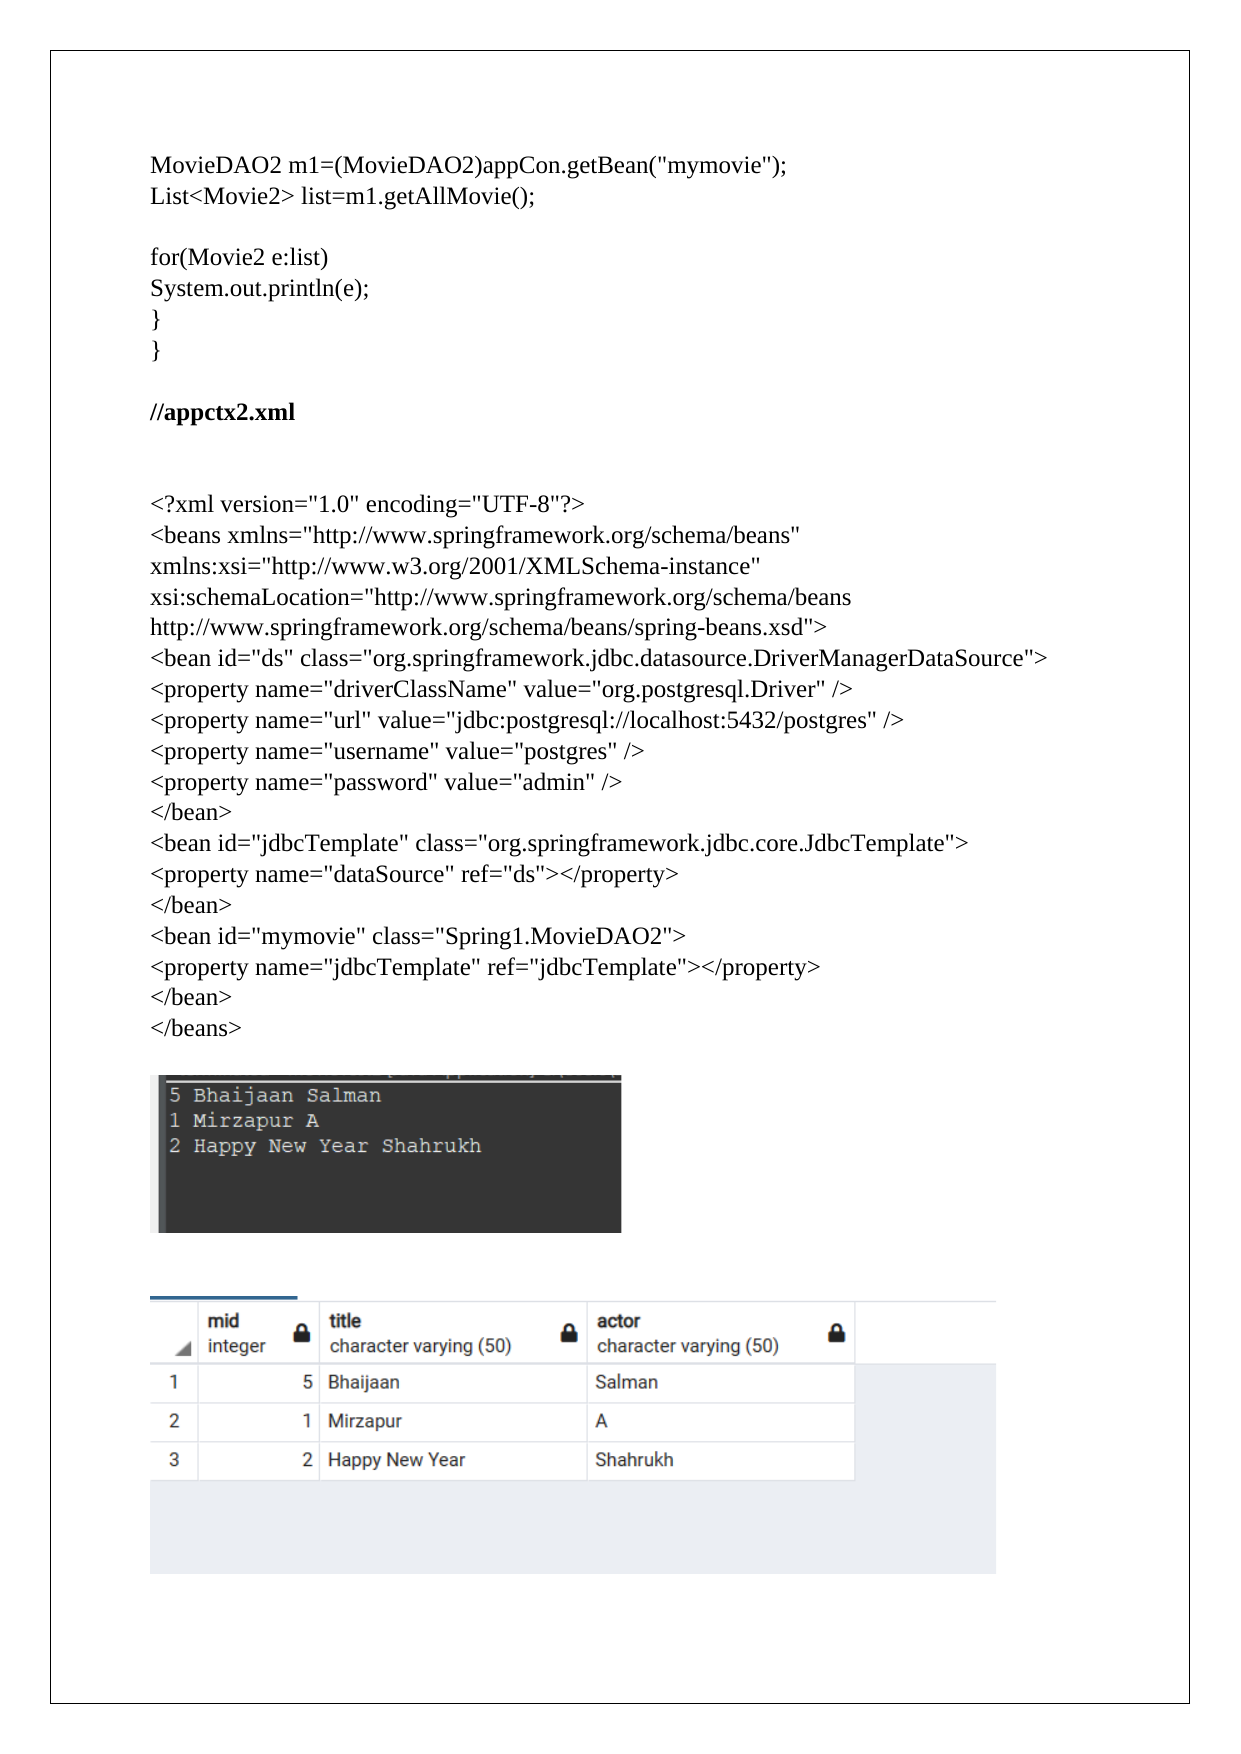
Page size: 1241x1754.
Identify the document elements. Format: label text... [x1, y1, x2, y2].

text </beans> [150, 1013, 1090, 1042]
text <?xml version="1.0" encoding="UTF-8"?> [150, 489, 1090, 518]
text <property name="driverClassName" value="org.postgresql.Driver" /> [150, 674, 1090, 703]
text <property name="dataSource" ref="ds"></property> [150, 859, 1090, 888]
text <property name="jdbcTemplate" ref="jdbcTemplate"></property> [150, 952, 1090, 980]
text xsi:schemaLocation="http://www.springframework.org/schema/beans [150, 582, 1090, 610]
text </bean> [150, 982, 1090, 1011]
text <bean id="jdbcTemplate" class="org.springframework.jdbc.core.JdbcTemplate"> [150, 828, 1090, 857]
text } [150, 335, 1090, 364]
text http://www.springframework.org/schema/beans/spring-beans.xsd"> [150, 612, 1090, 641]
text <beans xmlns="http://www.springframework.org/schema/beans" [150, 520, 1090, 549]
text </bean> [150, 890, 1090, 919]
picture [150, 1075, 622, 1233]
text MovieDAO2 m1=(MovieDAO2)appCon.getBean("mymovie"); [150, 150, 1090, 179]
text //appctx2.xml [150, 397, 1090, 425]
text <bean id="ds" class="org.springframework.jdbc.datasource.DriverManagerDataSource"> [150, 643, 1090, 672]
text <property name="password" value="admin" /> [150, 767, 1090, 795]
text <bean id="mymovie" class="Spring1.MovieDAO2"> [150, 921, 1090, 949]
picture [150, 1296, 997, 1574]
text List<Movie2> list=m1.getAllMovie(); [150, 181, 1090, 209]
text <property name="url" value="jdbc:postgresql://localhost:5432/postgres" /> [150, 705, 1090, 734]
text </bean> [150, 797, 1090, 826]
text } [150, 304, 1090, 333]
text xmlns:xsi="http://www.w3.org/2001/XMLSchema-instance" [150, 551, 1090, 579]
text <property name="username" value="postgres" /> [150, 736, 1090, 764]
text for(Movie2 e:list) [150, 242, 1090, 271]
text System.out.println(e); [150, 273, 1090, 302]
